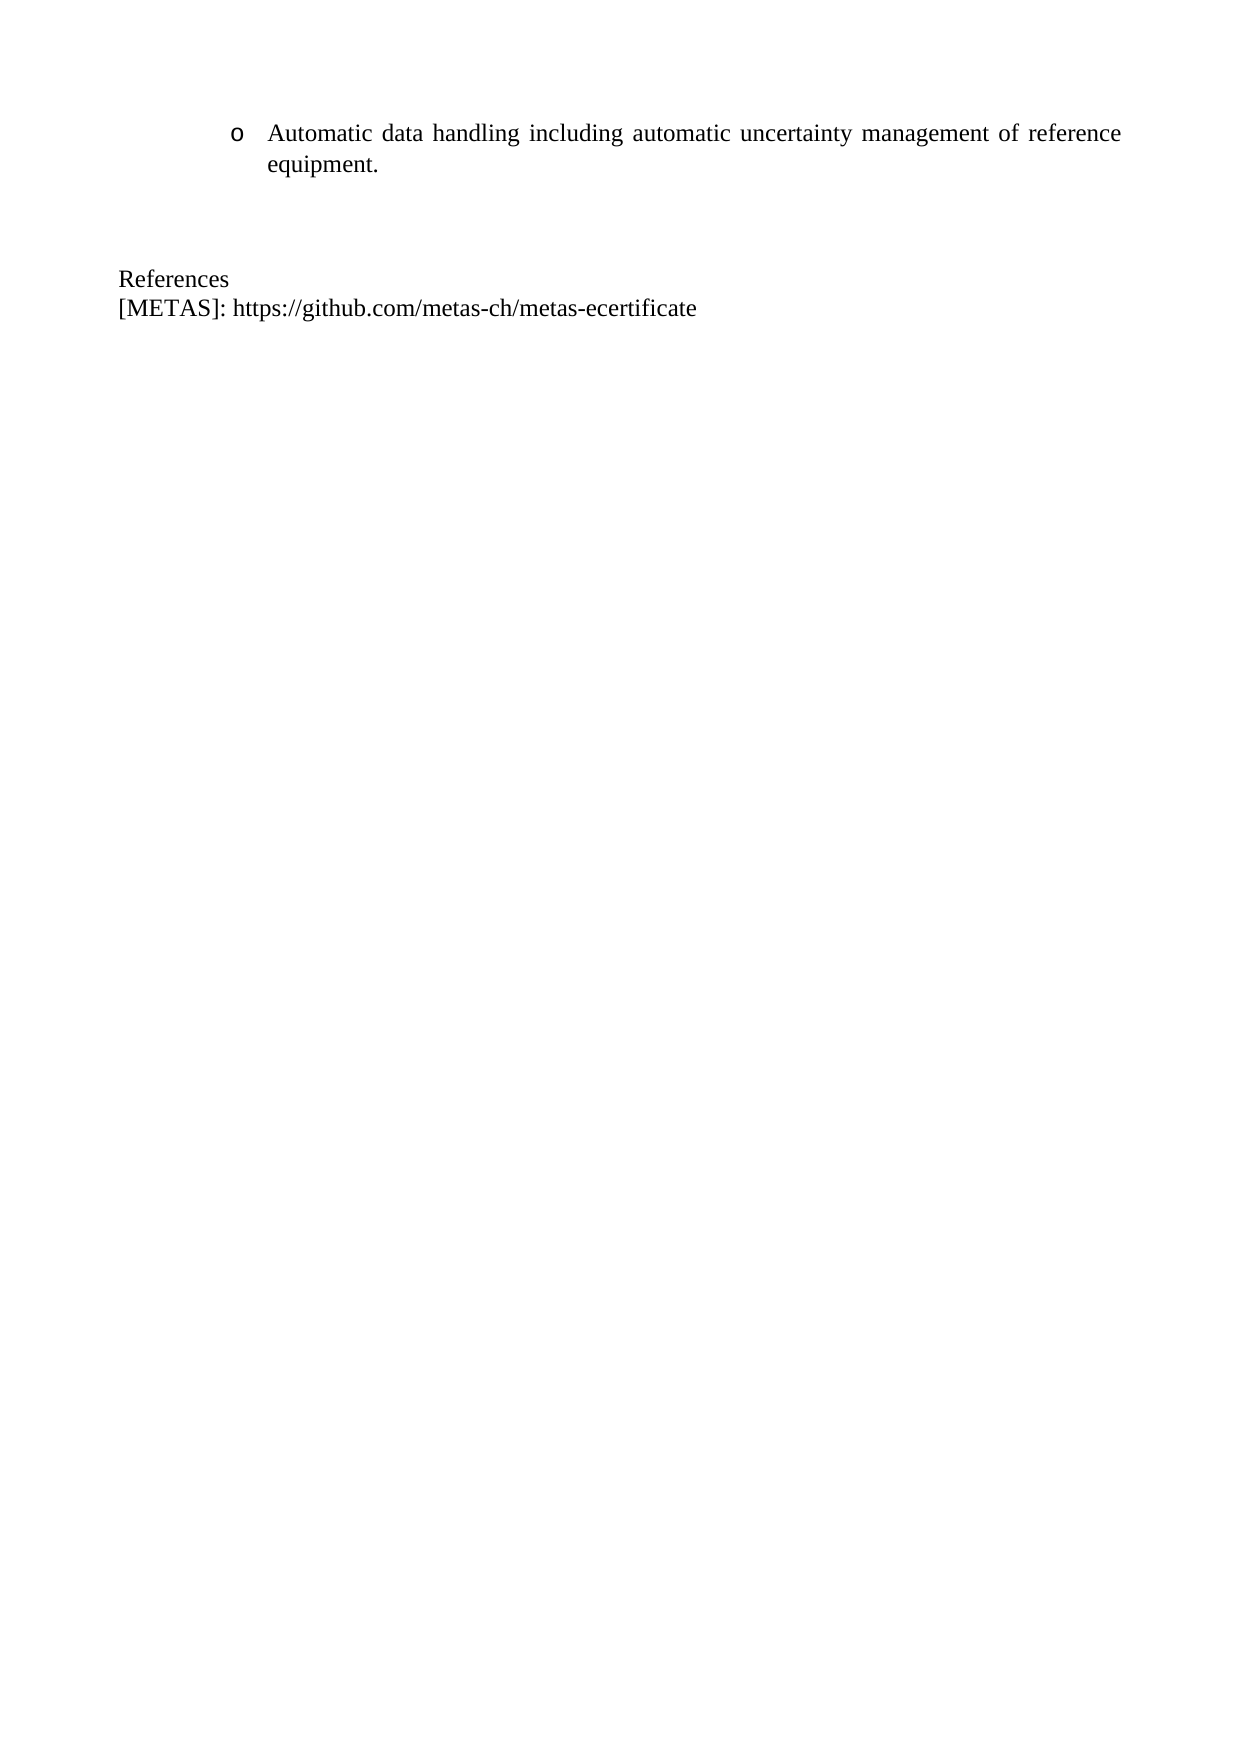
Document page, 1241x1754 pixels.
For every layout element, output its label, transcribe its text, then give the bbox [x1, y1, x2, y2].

list Automatic data handling including automatic uncertainty management of reference equipment. [229, 118, 1122, 178]
text References [118, 264, 1122, 293]
text [METAS]: https://github.com/metas-ch/metas-ecertificate [118, 293, 1122, 321]
